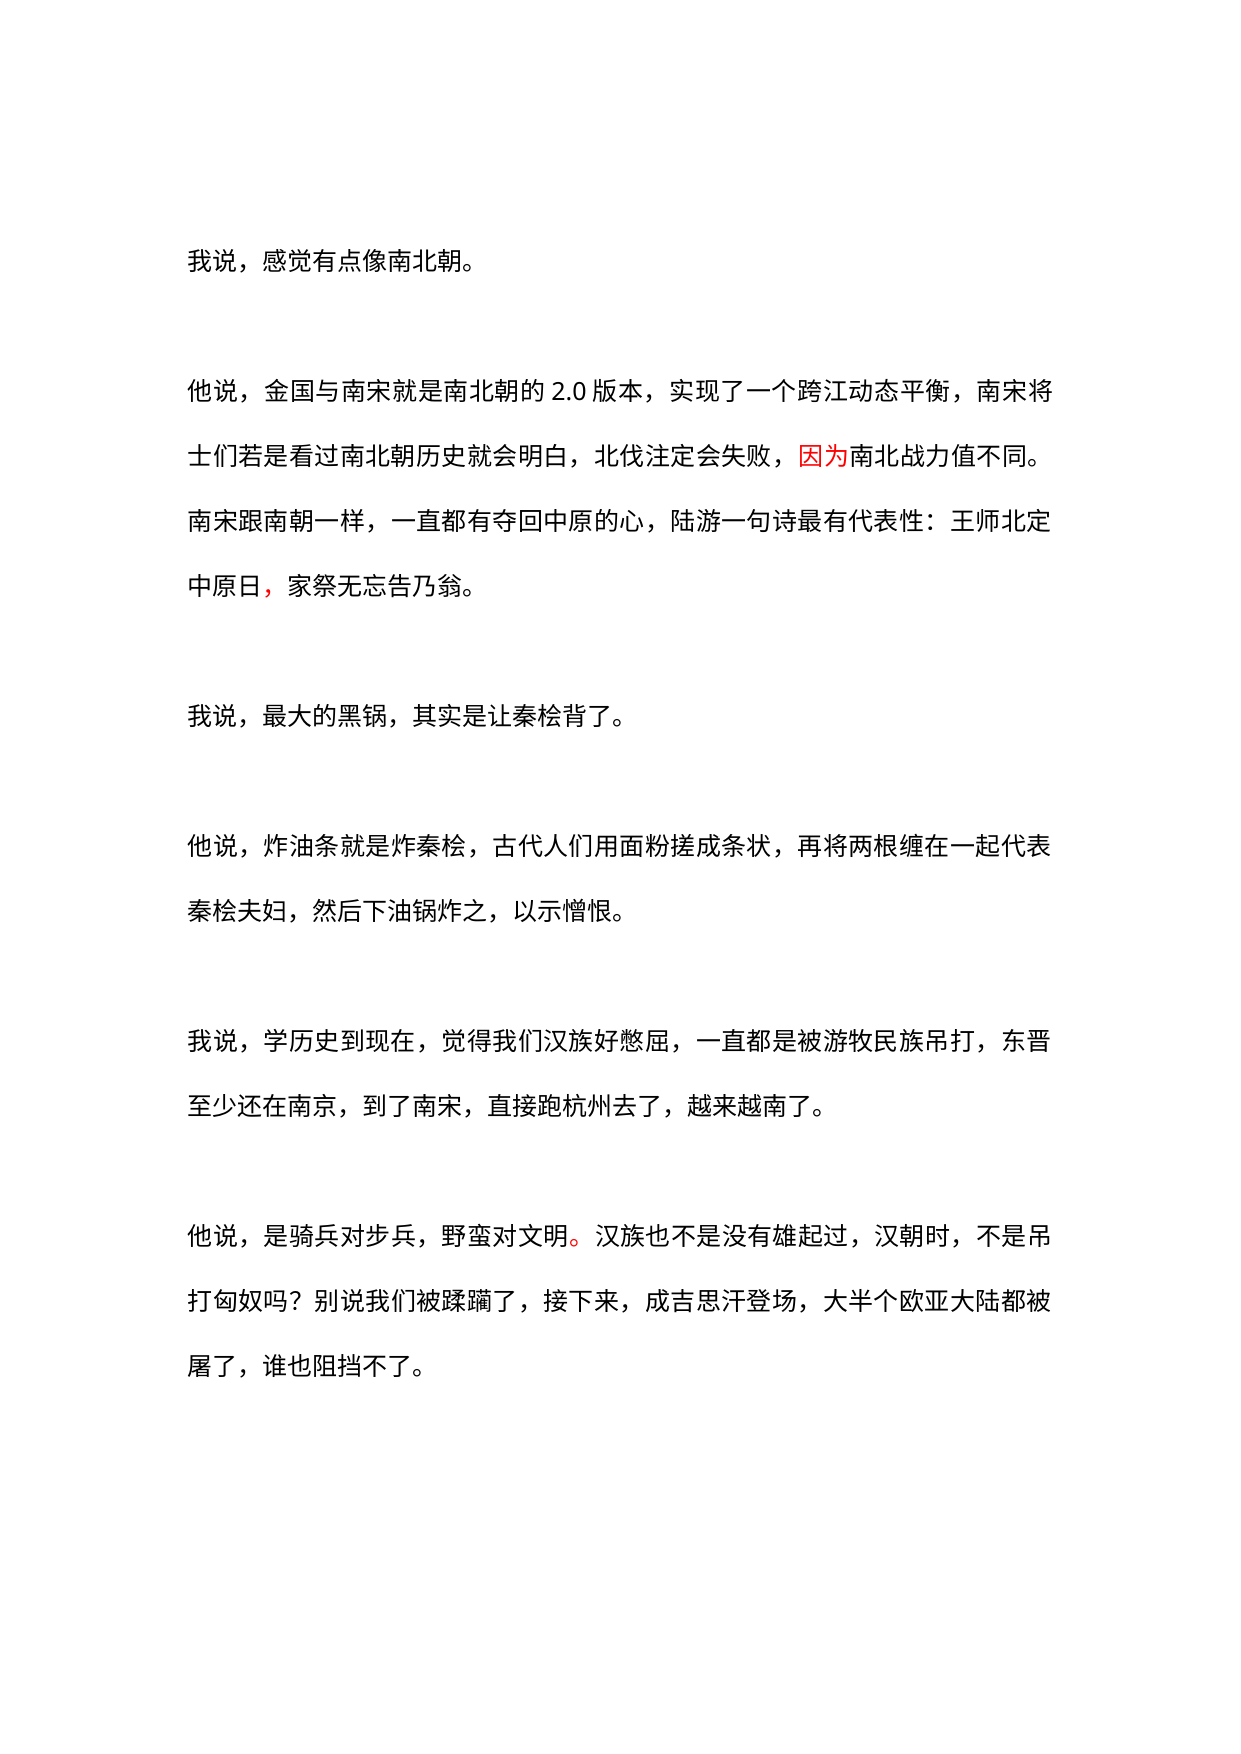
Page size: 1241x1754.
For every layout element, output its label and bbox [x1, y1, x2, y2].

text [187, 162, 1053, 1397]
